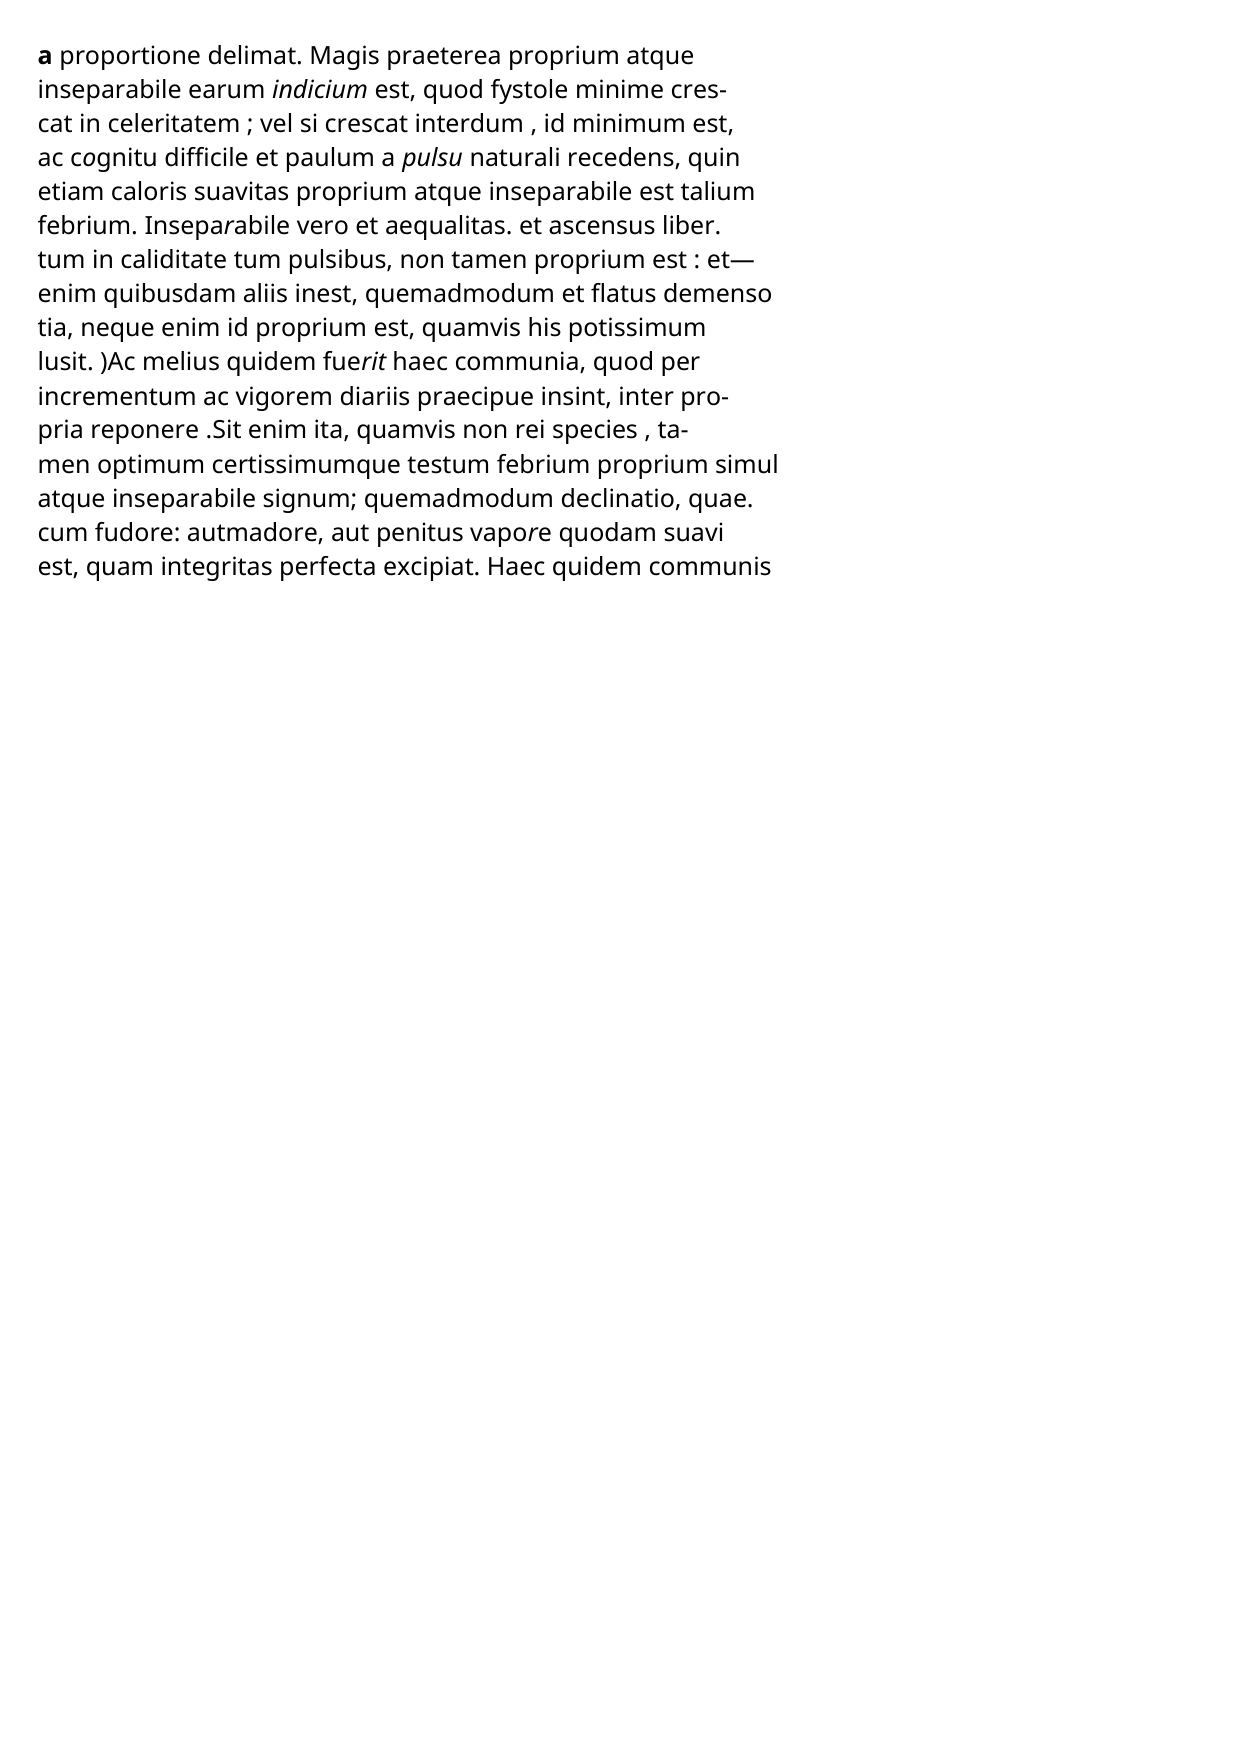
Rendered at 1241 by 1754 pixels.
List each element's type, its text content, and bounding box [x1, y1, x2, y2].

text a proportione delimat. Magis praeterea proprium atque inseparabile earum indicium est, quod fystole minime cres- cat in celeritatem ; vel si crescat interdum , id minimum est, ac cognitu difficile et paulum a pulsu naturali recedens, quin etiam caloris suavitas proprium atque inseparabile est talium febrium. Inseparabile vero et aequalitas. et ascensus liber. tum in caliditate tum pulsibus, non tamen proprium est : et— enim quibusdam aliis inest, quemadmodum et flatus demenso tia, neque enim id proprium est, quamvis his potissimum lusit. )Ac melius quidem fuerit haec communia, quod per incrementum ac vigorem diariis praecipue insint, inter pro- pria reponere .Sit enim ita, quamvis non rei species , ta- men optimum certissimumque testum febrium proprium simul atque inseparabile signum; quemadmodum declinatio, quae. cum fudore: autmadore, aut penitus vapore quodam suavi est, quam integritas perfecta excipiat. Haec quidem communis [37, 37, 1203, 582]
